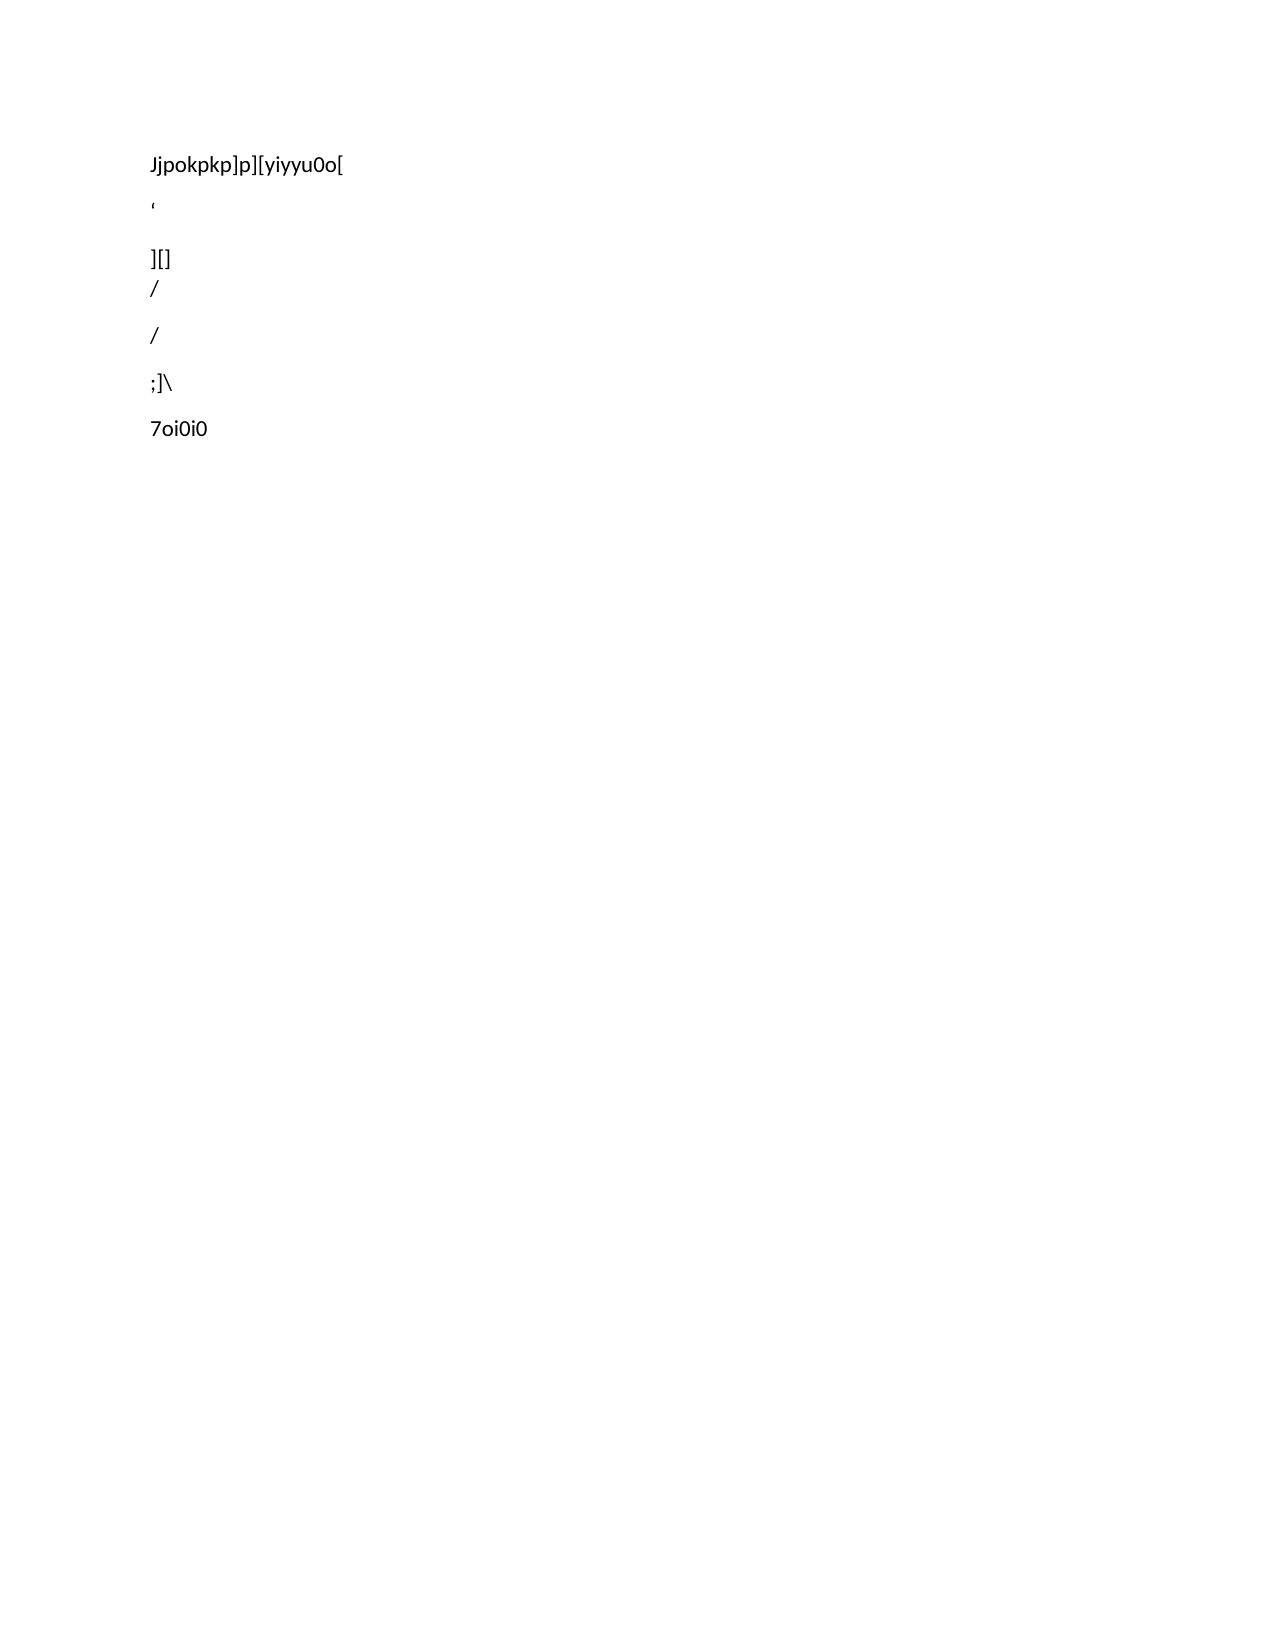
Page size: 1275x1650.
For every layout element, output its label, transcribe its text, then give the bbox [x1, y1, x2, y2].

text ][] / [150, 244, 1125, 302]
text / [150, 321, 1125, 349]
text Jjpokpkp]p][yiyyu0o[ [150, 150, 1125, 178]
text 7oi0i0 [150, 414, 1125, 443]
text ;]\ [150, 368, 1125, 396]
text ‘ [150, 197, 1125, 225]
